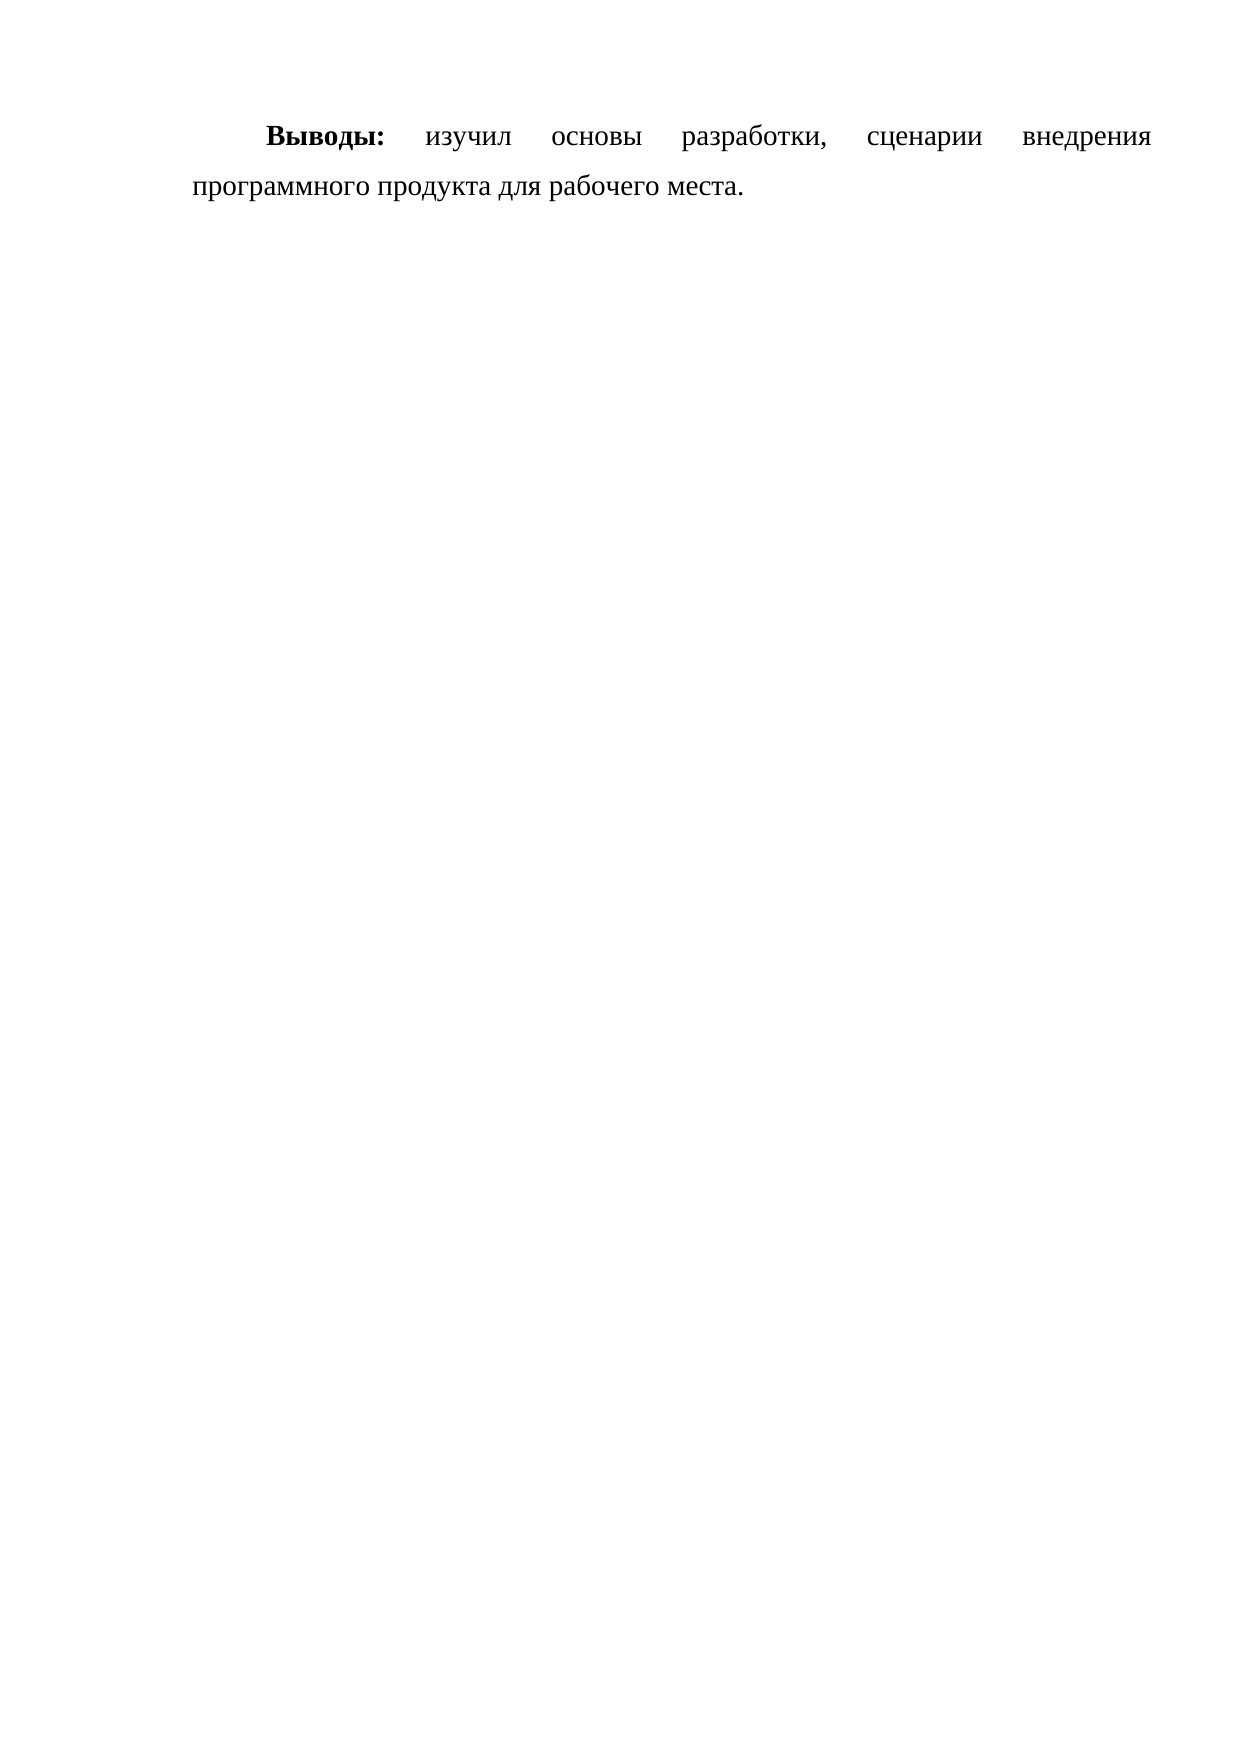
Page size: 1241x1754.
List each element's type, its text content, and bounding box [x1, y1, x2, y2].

list Выводы: изучил основы разработки, сценарии внедрения программного продукта для рабочего места. [192, 118, 1152, 202]
